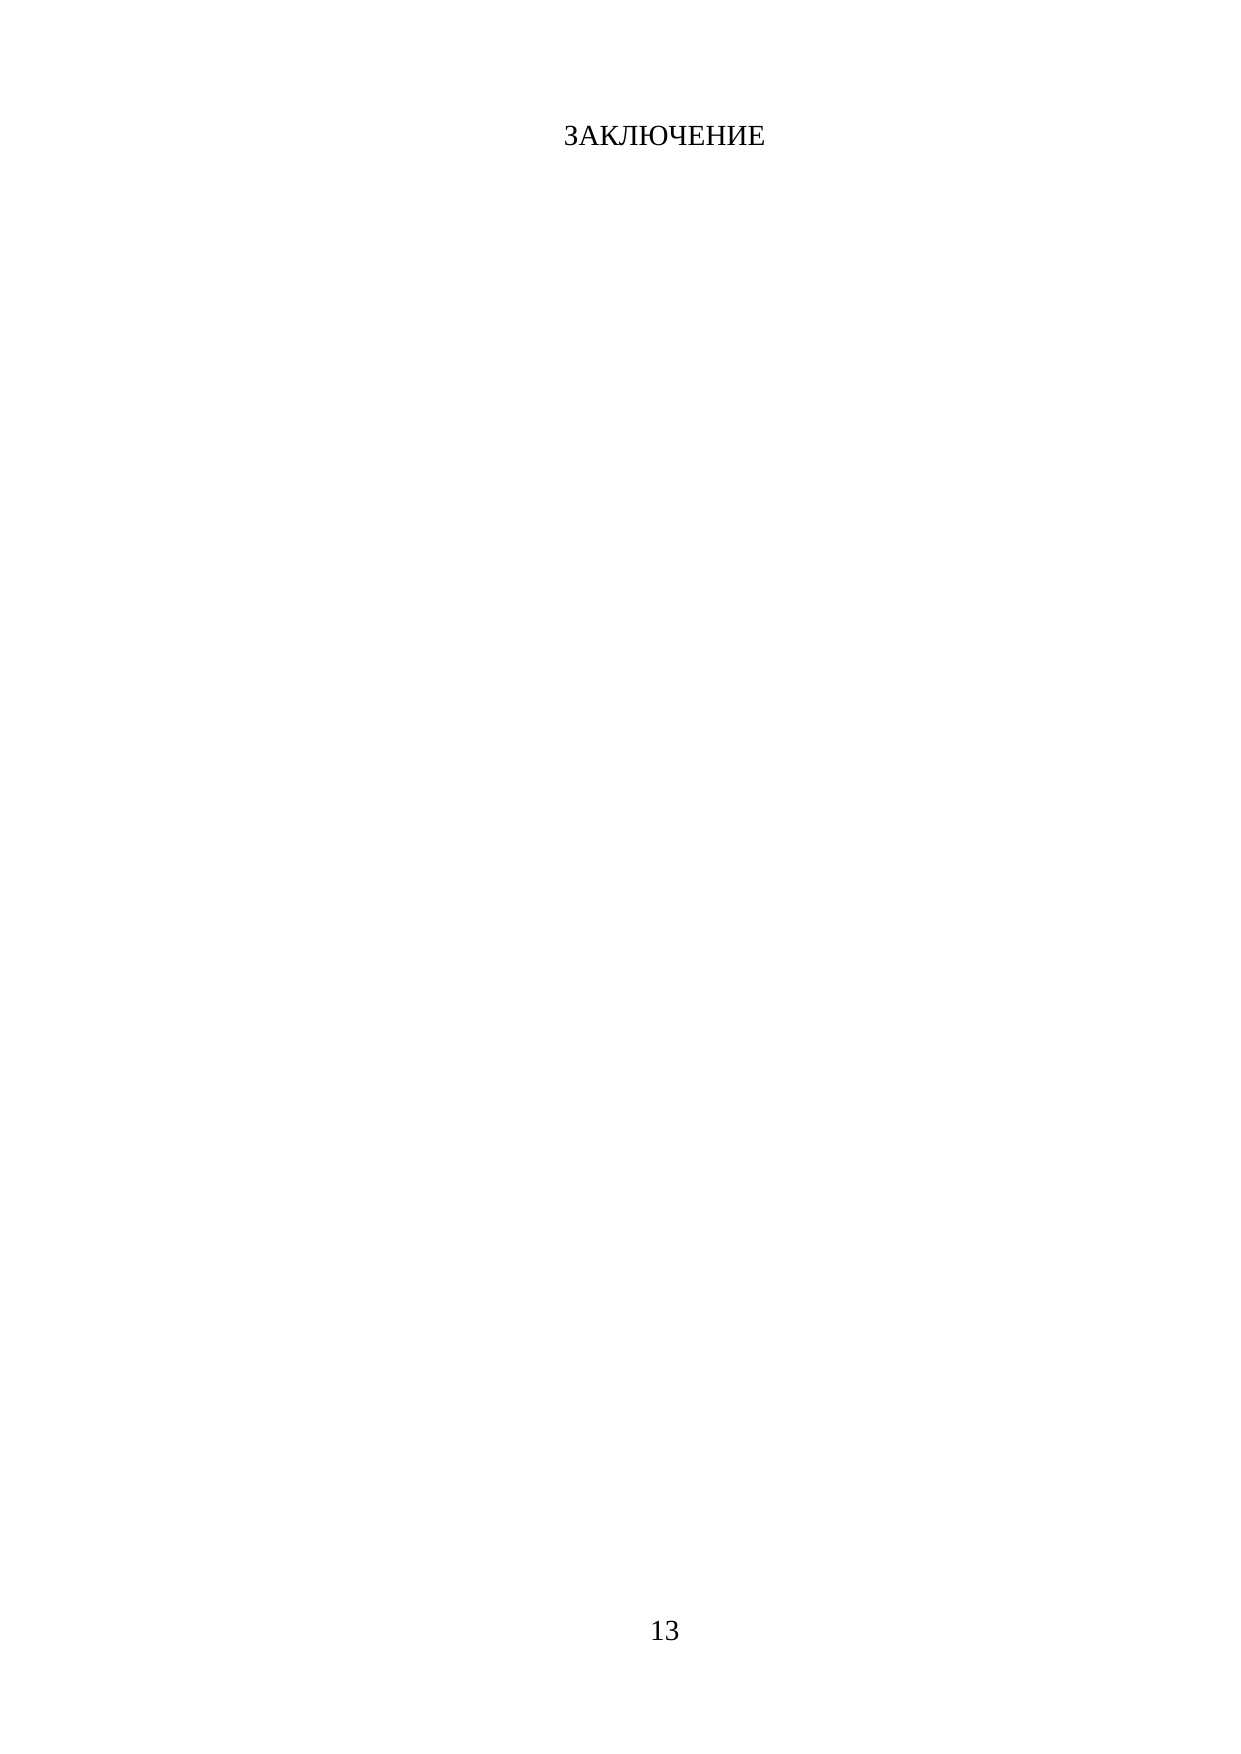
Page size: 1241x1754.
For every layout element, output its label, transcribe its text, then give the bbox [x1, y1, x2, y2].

text ЗАКЛЮЧЕНИЕ [177, 118, 1152, 152]
